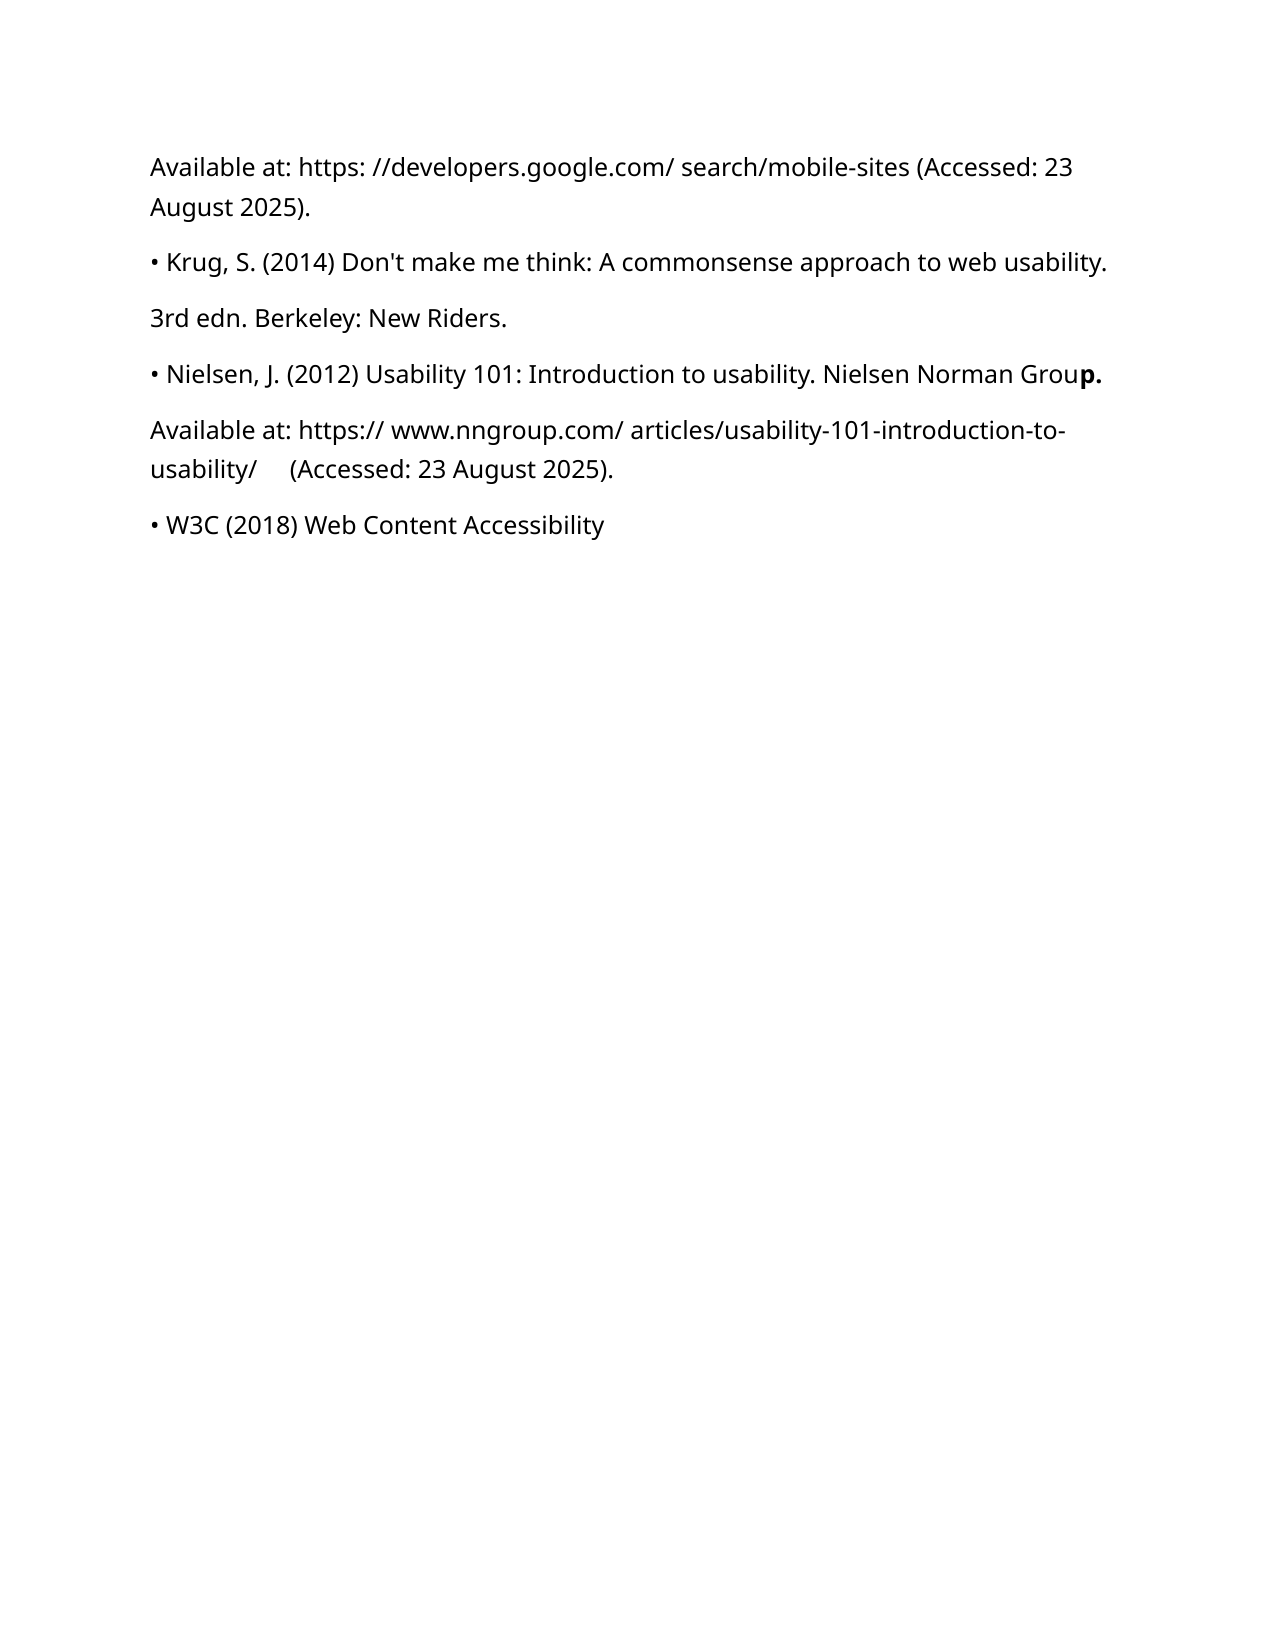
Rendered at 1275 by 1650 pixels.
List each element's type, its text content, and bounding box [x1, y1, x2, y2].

text • Nielsen, J. (2012) Usability 101: Introduction to usability. Nielsen Norman Group. [150, 357, 1125, 391]
text • W3C (2018) Web Content Accessibility [150, 507, 1125, 542]
text 3rd edn. Berkeley: New Riders. [150, 301, 1125, 335]
text • Krug, S. (2014) Don't make me think: A commonsense approach to web usability. [150, 245, 1125, 279]
text Available at: https: //developers.google.com/ search/mobile-sites (Accessed: 23 August 2025). [150, 150, 1125, 223]
text Available at: https:// www.nngroup.com/ articles/usability-101-introduction-to-usability/ (Accessed: 23 August 2025). [150, 412, 1125, 486]
